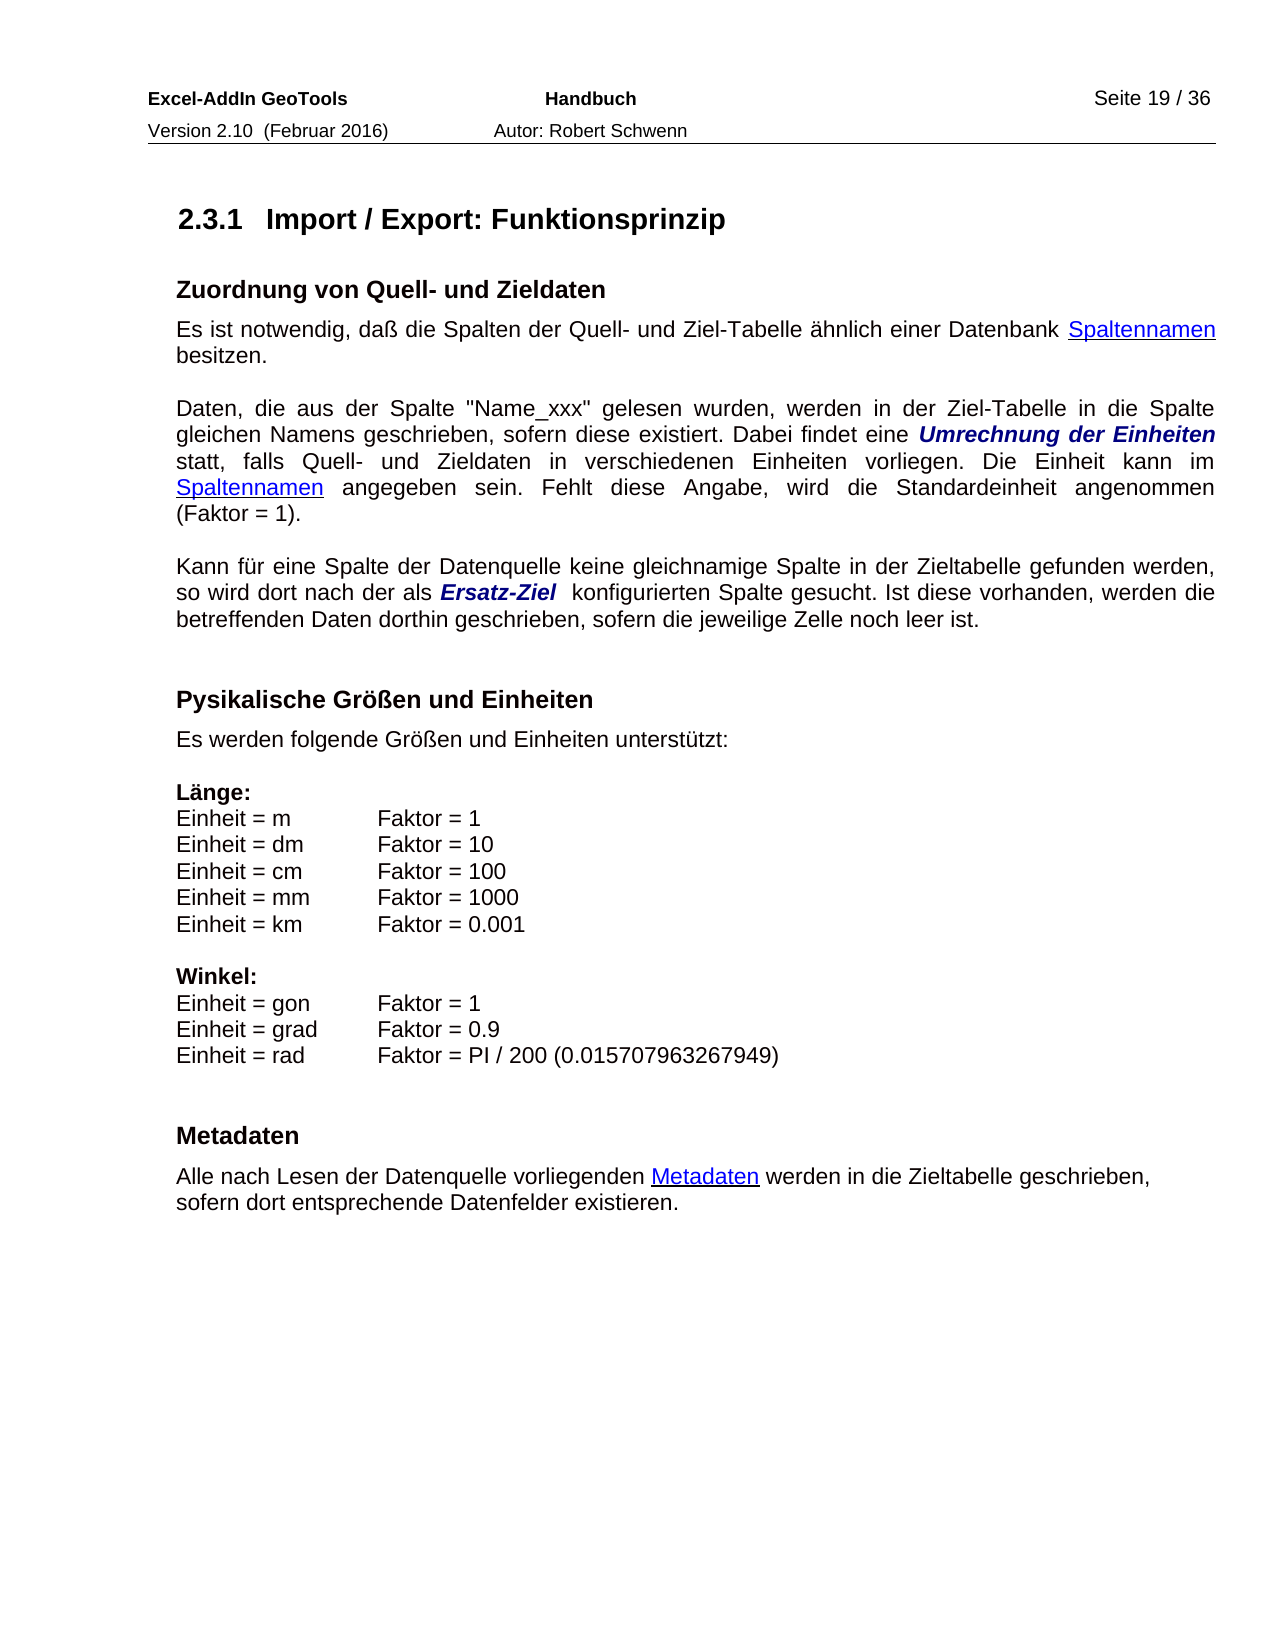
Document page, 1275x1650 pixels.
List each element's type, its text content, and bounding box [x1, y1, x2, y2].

text Zuordnung von Quell- und Zieldaten [176, 274, 1216, 303]
text Einheit = km Faktor = 0.001 [176, 911, 1216, 937]
text Es werden folgende Größen und Einheiten unterstützt: [176, 726, 1216, 752]
text Pysikalische Größen und Einheiten [176, 685, 1216, 713]
text Einheit = dm Faktor = 10 [176, 831, 1216, 858]
text Kann für eine Spalte der Datenquelle keine gleichnamige Spalte in der Zieltabelle gefunden werden, so wird dort nach der als Ersatz-Ziel konfigurierten Spalte gesucht. Ist diese vorhanden, werden die betreffenden Daten dorthin geschrieben, sofern die jeweilige Zelle noch leer ist. [176, 553, 1216, 632]
text Länge: [176, 779, 1216, 805]
text Einheit = mm Faktor = 1000 [176, 884, 1216, 911]
text Es ist notwendig, daß die Spalten der Quell- und Ziel-Tabelle ähnlich einer Datenbank Spaltennamen besitzen. [176, 316, 1216, 368]
text Einheit = cm Faktor = 100 [176, 858, 1216, 884]
text Winkel: [176, 963, 1216, 989]
text Einheit = rad Faktor = PI / 200 (0.015707963267949) [176, 1042, 1216, 1069]
text Alle nach Lesen der Datenquelle vorliegenden Metadaten werden in die Zieltabelle geschrieben, sofern dort entsprechende Datenfelder existieren. [176, 1163, 1216, 1215]
text Metadaten [176, 1121, 1216, 1150]
text Einheit = gon Faktor = 1 [176, 989, 1216, 1016]
text Einheit = m Faktor = 1 [176, 805, 1216, 831]
subtitle Import / Export: Funktionsprinzip [178, 202, 1216, 236]
text Einheit = grad Faktor = 0.9 [176, 1016, 1216, 1042]
text Daten, die aus der Spalte "Name_xxx" gelesen wurden, werden in der Ziel-Tabelle in die Spalte gleichen Namens geschrieben, sofern diese existiert. Dabei findet eine Umrechnung der Einheiten statt, falls Quell- und Zieldaten in verschiedenen Einheiten vorliegen. Die Einheit kann im Spaltennamen angegeben sein. Fehlt diese Angabe, wird die Standardeinheit angenommen (Faktor = 1). [176, 395, 1216, 527]
